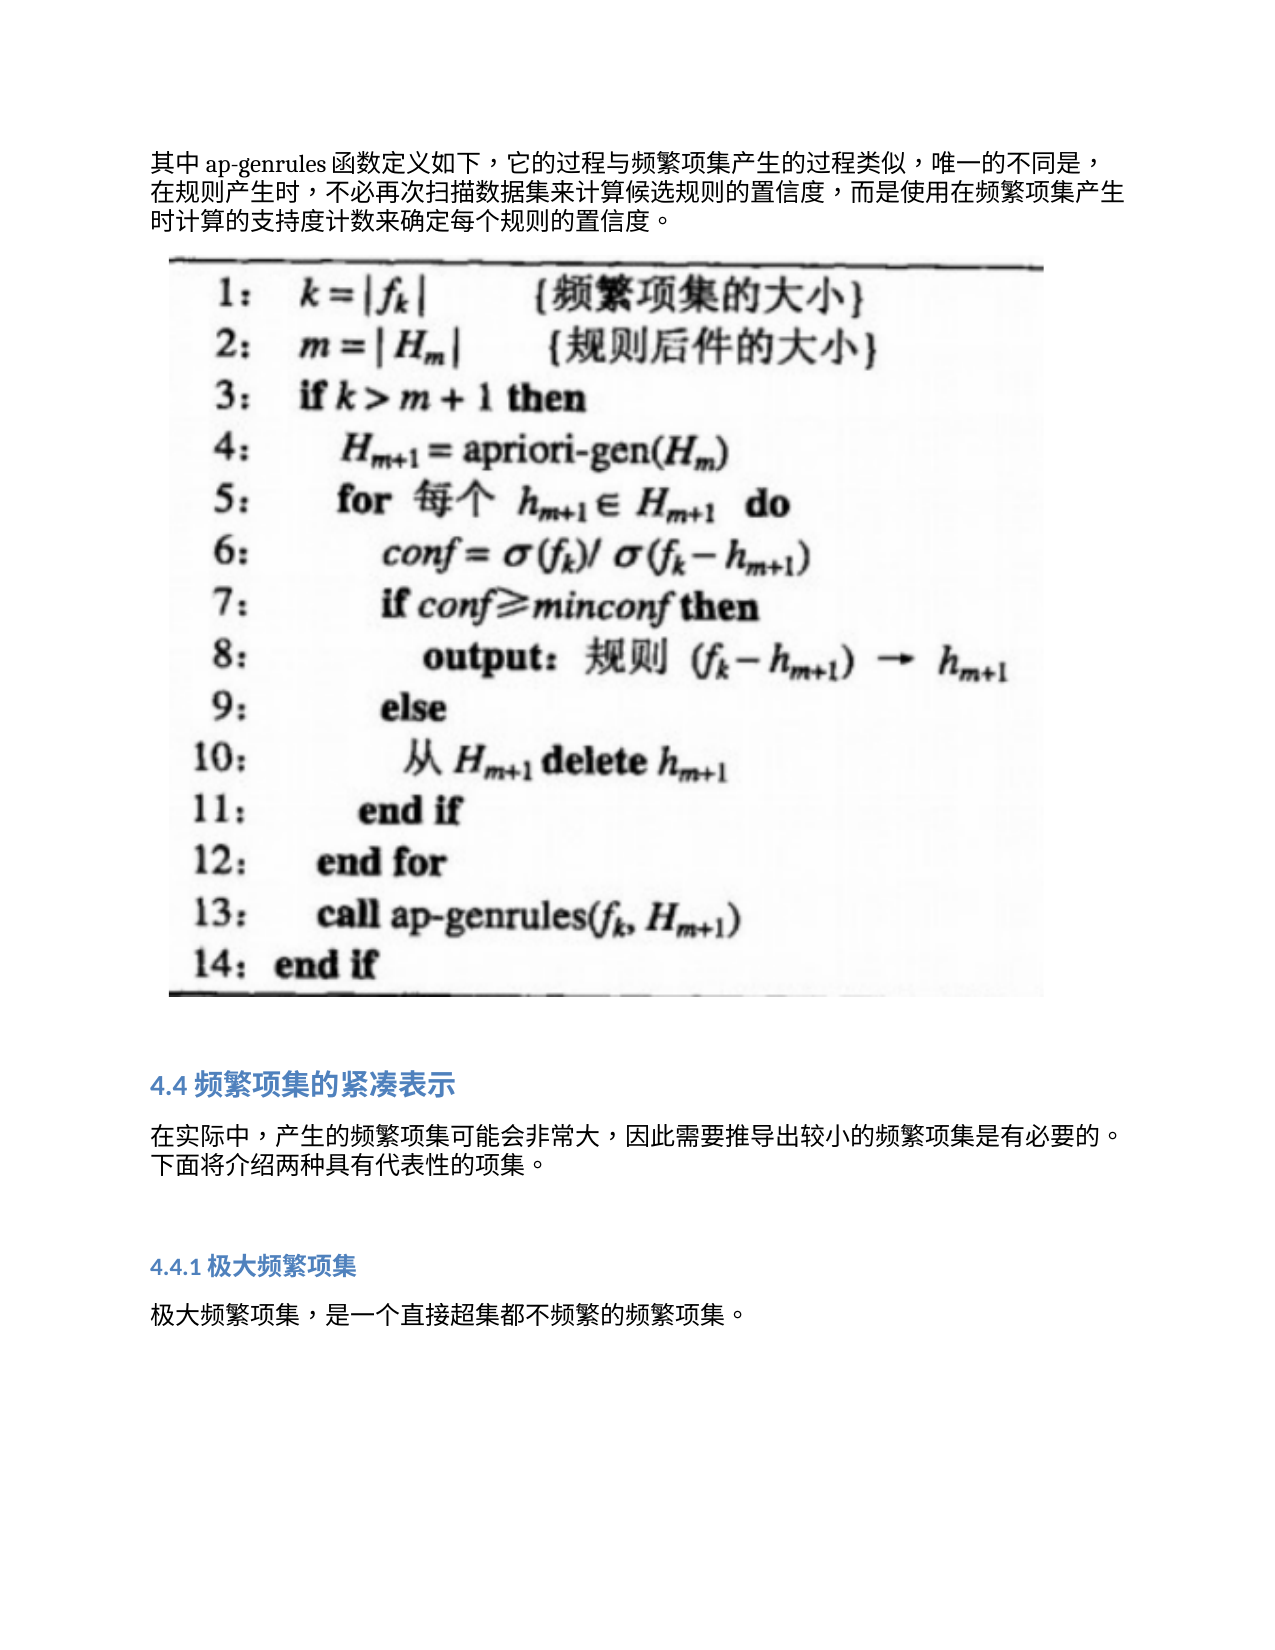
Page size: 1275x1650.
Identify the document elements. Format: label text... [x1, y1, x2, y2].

subtitle 4.4 频繁项集的紧凑表示 [150, 1065, 1125, 1104]
text 在实际中，产生的频繁项集可能会非常大，因此需要推导出较小的频繁项集是有必要的。下面将介绍两种具有代表性的项集。 [150, 1123, 1125, 1181]
text 其中 ap-genrules 函数定义如下，它的过程与频繁项集产生的过程类似，唯一的不同是，在规则产生时，不必再次扫描数据集来计算候选规则的置信度，而是使用在频繁项集产生时计算的支持度计数来确定每个规则的置信度。 [150, 150, 1125, 236]
text 极大频繁项集，是一个直接超集都不频繁的频繁项集。 [150, 1302, 1125, 1331]
subtitle 4.4.1 极大频繁项集 [150, 1249, 1125, 1283]
picture [168, 255, 1044, 997]
